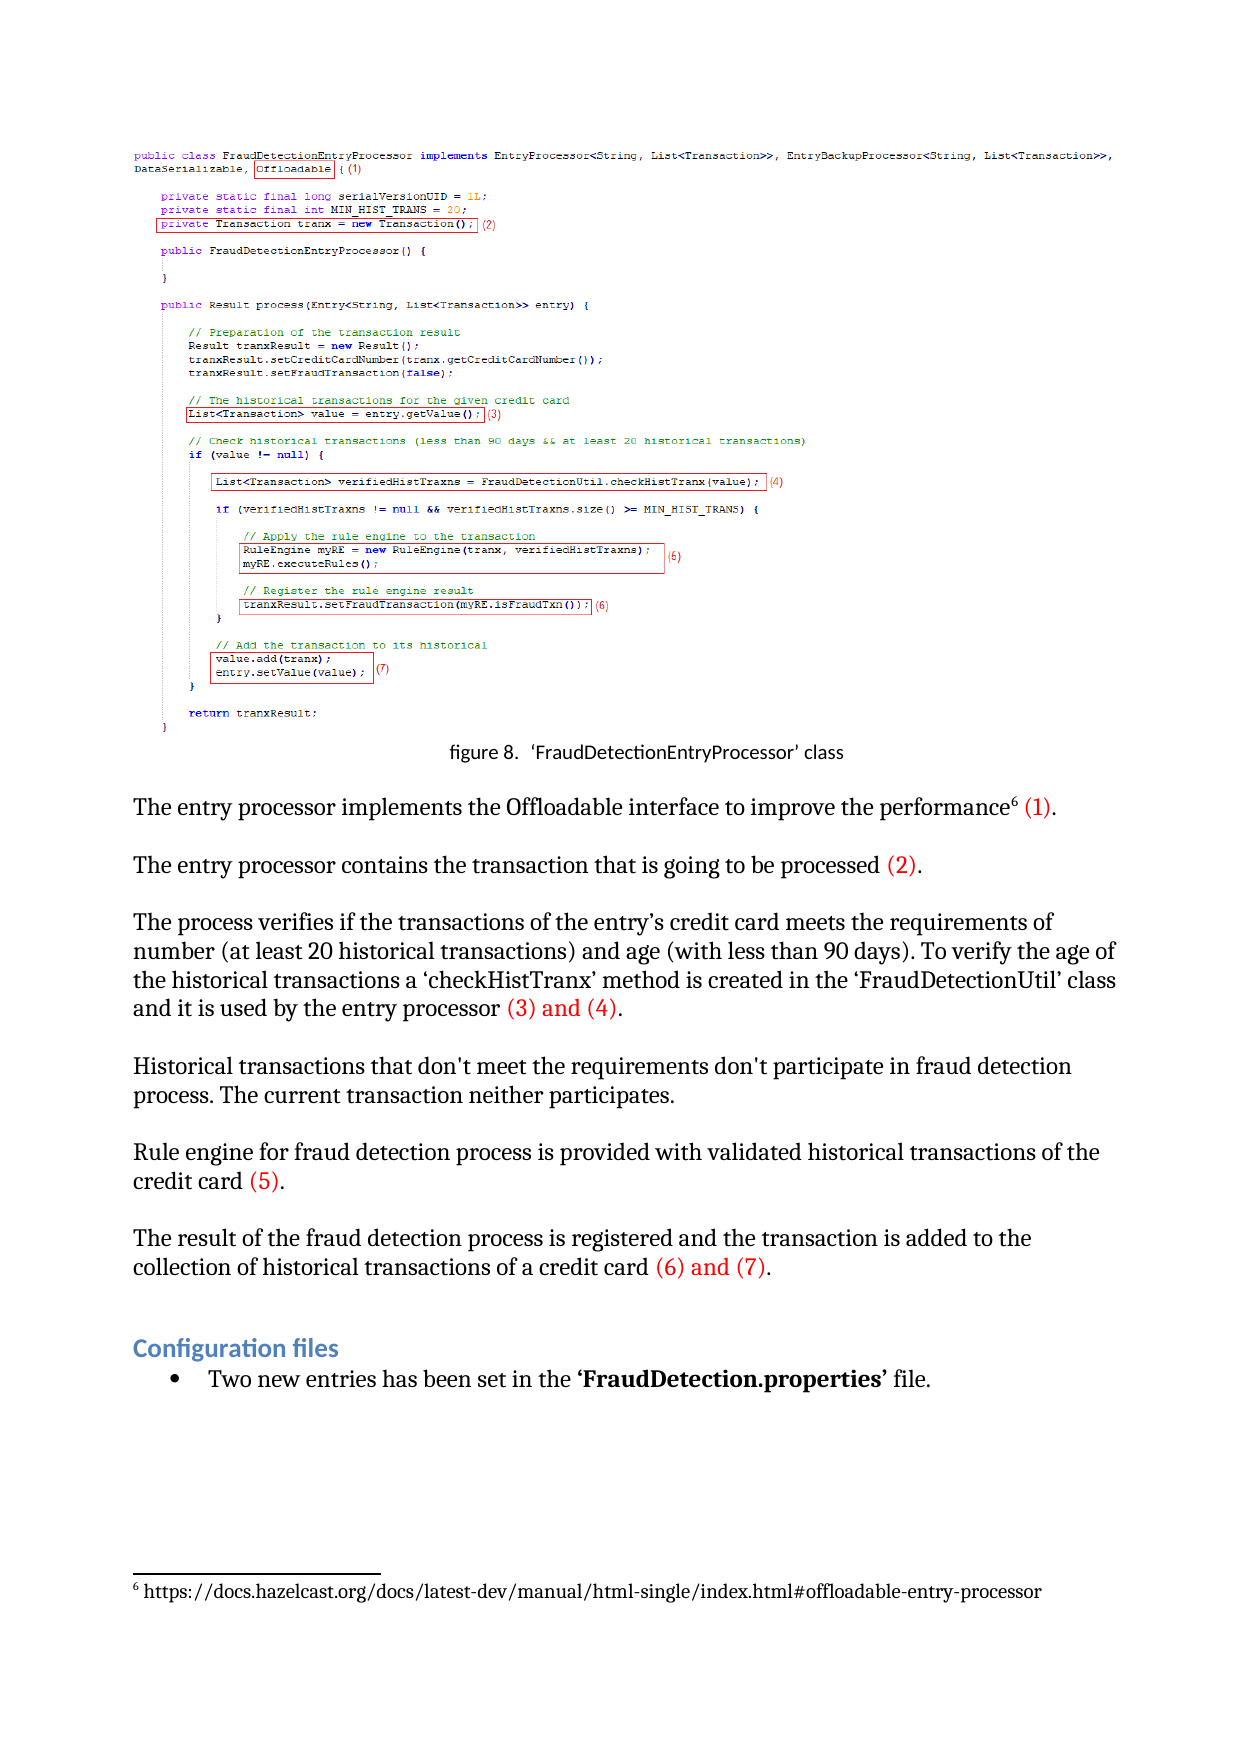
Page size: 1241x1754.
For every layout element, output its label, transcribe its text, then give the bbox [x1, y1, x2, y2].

picture [132, 150, 1123, 739]
list ‘FraudDetectionEntryProcessor’ class [170, 739, 1123, 764]
subtitle Configuration files [133, 1331, 1123, 1364]
text The entry processor contains the transaction that is going to be processed (2). [133, 851, 1123, 879]
list Two new entries has been set in the ‘FraudDetection.properties’ file. [170, 1364, 1123, 1393]
text Historical transactions that don't meet the requirements don't participate in fraud detection process. The current transaction neither participates. [133, 1052, 1123, 1109]
text The entry processor implements the Offloadable interface to improve the performance (1). [133, 793, 1123, 822]
text Rule engine for fraud detection process is provided with validated historical transactions of the credit card (5). [133, 1138, 1123, 1196]
text The process verifies if the transactions of the entry’s credit card meets the requirements of number (at least 20 historical transactions) and age (with less than 90 days). To verify the age of the historical transactions a ‘checkHistTranx’ method is created in the ‘FraudDetectionUtil’ class and it is used by the entry processor (3) and (4). [133, 908, 1123, 1023]
text The result of the fraud detection process is registered and the transaction is added to the collection of historical transactions of a credit card (6) and (7). [133, 1224, 1123, 1282]
